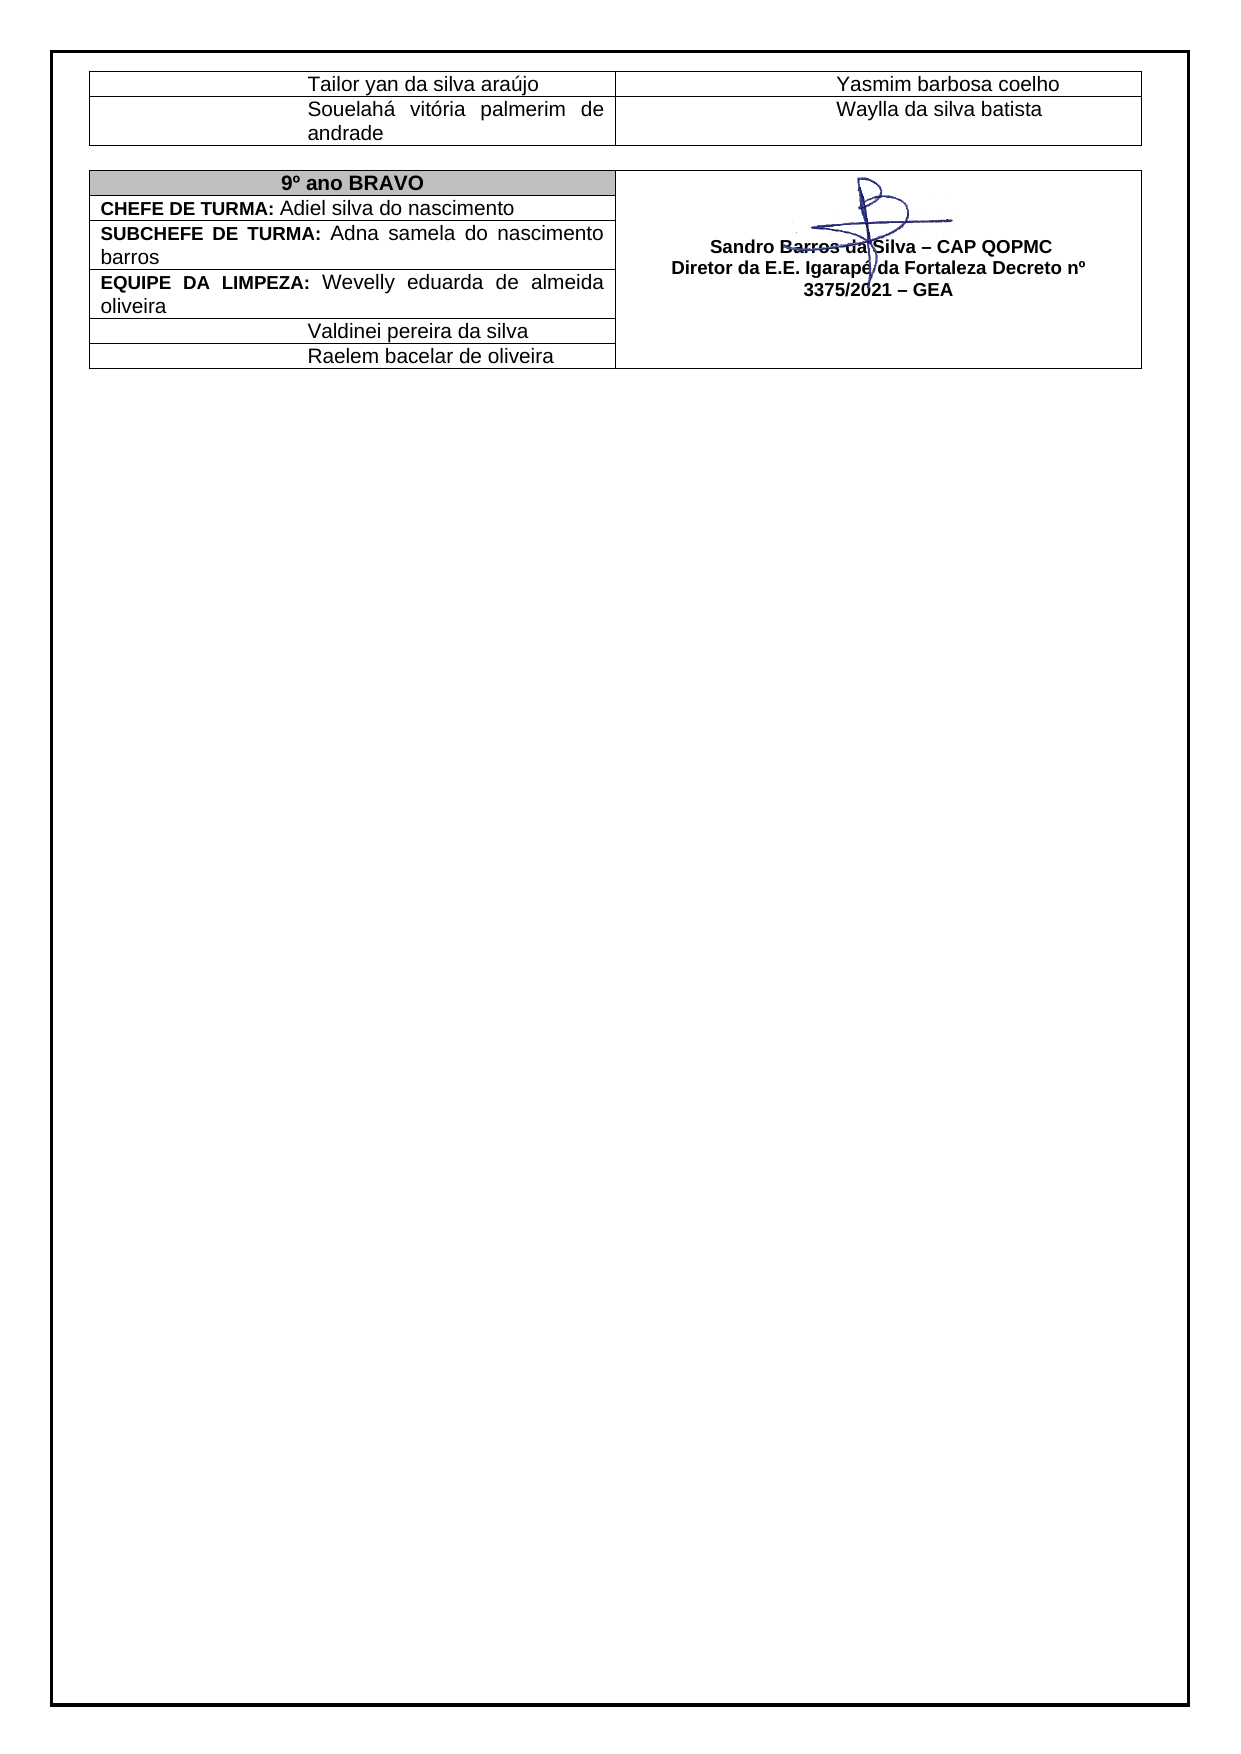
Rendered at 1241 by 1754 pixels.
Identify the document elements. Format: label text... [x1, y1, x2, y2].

table_cell CHEFE DE TURMA: Adiel silva do nascimento [90, 196, 615, 220]
table_cell Raelem bacelar de oliveira [90, 344, 615, 368]
table_cell Valdinei pereira da silva [90, 319, 615, 343]
table_cell EQUIPE DA LIMPEZA: Wevelly eduarda de almeida oliveira [90, 270, 615, 318]
picture [777, 170, 960, 294]
table_header 9º ano BRAVO [90, 171, 615, 195]
table_cell Tailor yan da silva araújo [90, 72, 615, 96]
table_cell Yasmim barbosa coelho [616, 72, 1141, 96]
table_cell SUBCHEFE DE TURMA: Adna samela do nascimento barros [90, 221, 615, 269]
table_cell Waylla da silva batista [616, 97, 1141, 145]
table_cell Souelahá vitória palmerim de andrade [90, 97, 615, 145]
table_header Sandro Barros da Silva – CAP QOPMC Diretor da E.E. Igarapé da Fortaleza Decreto nº 3375/2021 – GEA [616, 171, 1141, 368]
